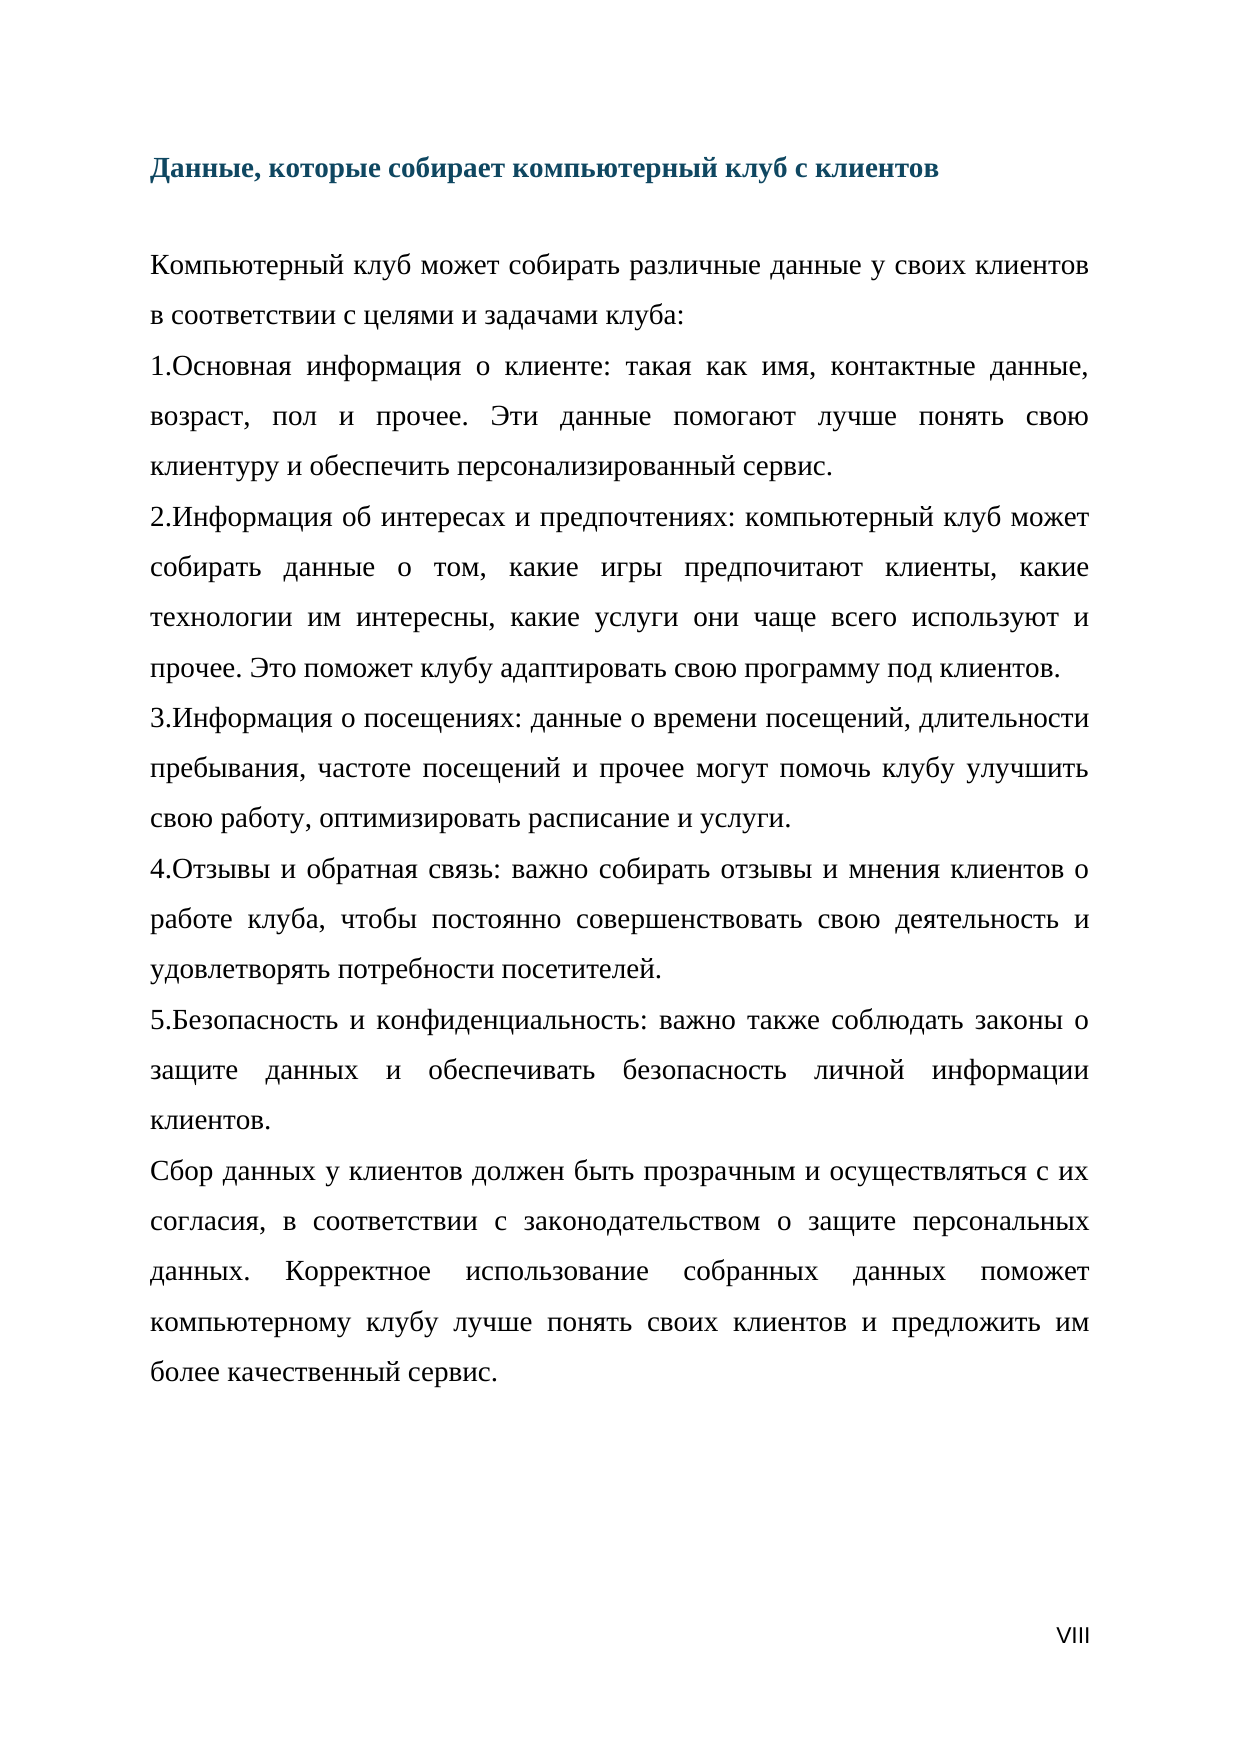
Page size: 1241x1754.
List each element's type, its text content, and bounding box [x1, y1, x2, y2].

text 1.Основная информация о клиенте: такая как имя, контактные данные, возраст, пол и прочее. Эти данные помогают лучше понять свою клиентуру и обеспечить персонализированный сервис. [150, 348, 1090, 482]
text Компьютерный клуб может собирать различные данные у своих клиентов в соответствии с целями и задачами клуба: [150, 247, 1090, 331]
text 3.Информация о посещениях: данные о времени посещений, длительности пребывания, частоте посещений и прочее могут помочь клубу улучшить свою работу, оптимизировать расписание и услуги. [150, 700, 1090, 834]
text Сбор данных у клиентов должен быть прозрачным и осуществляться с их согласия, в соответствии с законодательством о защите персональных данных. Корректное использование собранных данных поможет компьютерному клубу лучше понять своих клиентов и предложить им более качественный сервис. [150, 1153, 1090, 1388]
text 4.Отзывы и обратная связь: важно собирать отзывы и мнения клиентов о работе клуба, чтобы постоянно совершенствовать свою деятельность и удовлетворять потребности посетителей. [150, 851, 1090, 985]
text 5.Безопасность и конфиденциальность: важно также соблюдать законы о защите данных и обеспечивать безопасность личной информации клиентов. [150, 1002, 1090, 1136]
subtitle Данные, которые собирает компьютерный клуб с клиентов [150, 150, 1090, 183]
text 2.Информация об интересах и предпочтениях: компьютерный клуб может собирать данные о том, какие игры предпочитают клиенты, какие технологии им интересны, какие услуги они чаще всего используют и прочее. Это поможет клубу адаптировать свою программу под клиентов. [150, 499, 1090, 683]
